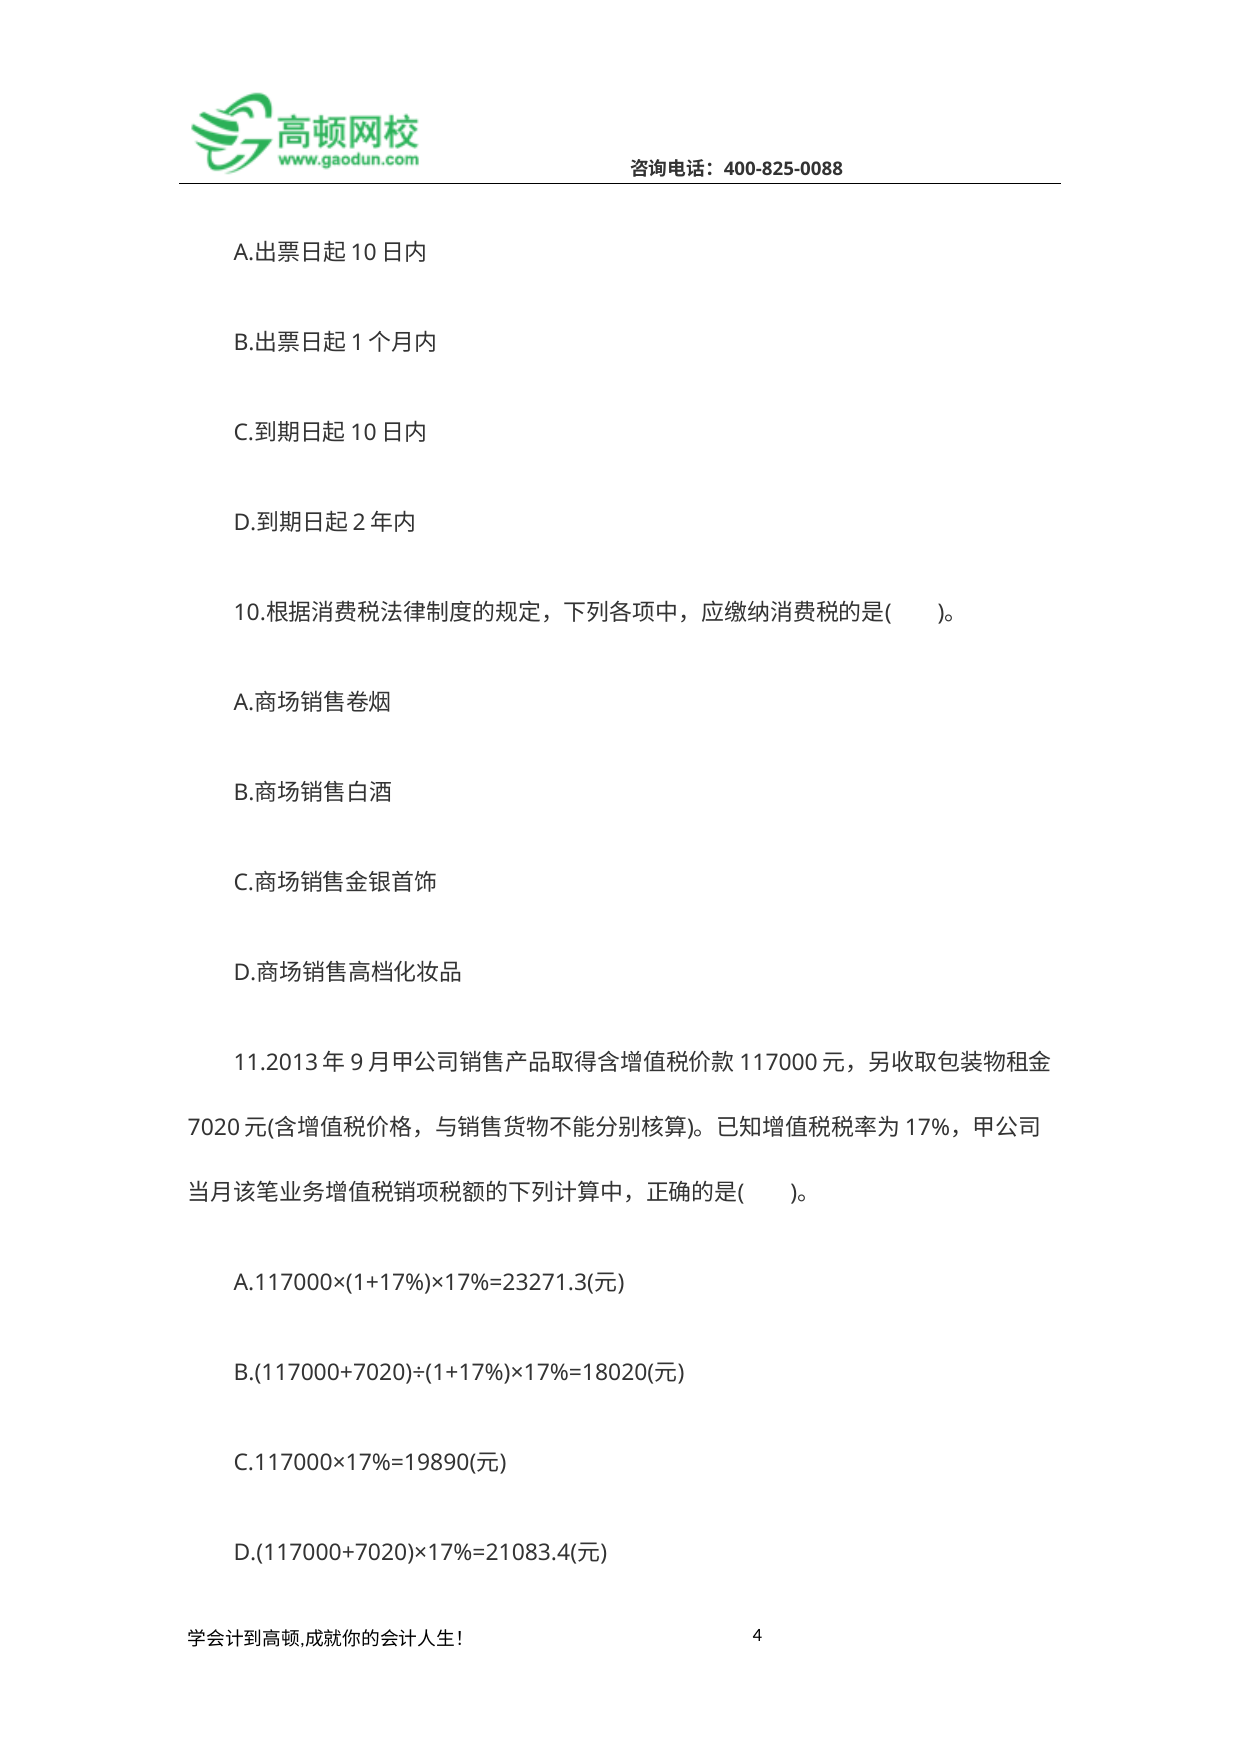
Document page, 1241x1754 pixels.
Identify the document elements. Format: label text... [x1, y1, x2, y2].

text 11.2013年9月甲公司销售产品取得含增值税价款117000元，另收取包装物租金7020元(含增值税价格，与销售货物不能分别核算)。已知增值税税率为17%，甲公司当月该笔业务增值税销项税额的下列计算中，正确的是( )。 [187, 1028, 1053, 1223]
text C.到期日起10日内 [187, 398, 1053, 463]
text C.117000×17%=19890(元) [187, 1428, 1053, 1493]
text A.出票日起10日内 [187, 218, 1053, 283]
text B.商场销售白酒 [187, 758, 1053, 823]
text B.(117000+7020)÷(1+17%)×17%=18020(元) [187, 1338, 1053, 1403]
text D.(117000+7020)×17%=21083.4(元) [187, 1518, 1053, 1583]
text A.117000×(1+17%)×17%=23271.3(元) [187, 1248, 1053, 1313]
text B.出票日起1个月内 [187, 308, 1053, 373]
text 10.根据消费税法律制度的规定，下列各项中，应缴纳消费税的是( )。 [187, 578, 1053, 643]
text A.商场销售卷烟 [187, 668, 1053, 733]
text C.商场销售金银首饰 [187, 848, 1053, 913]
text D.商场销售高档化妆品 [187, 938, 1053, 1003]
picture [187, 90, 430, 176]
text D.到期日起2年内 [187, 488, 1053, 553]
